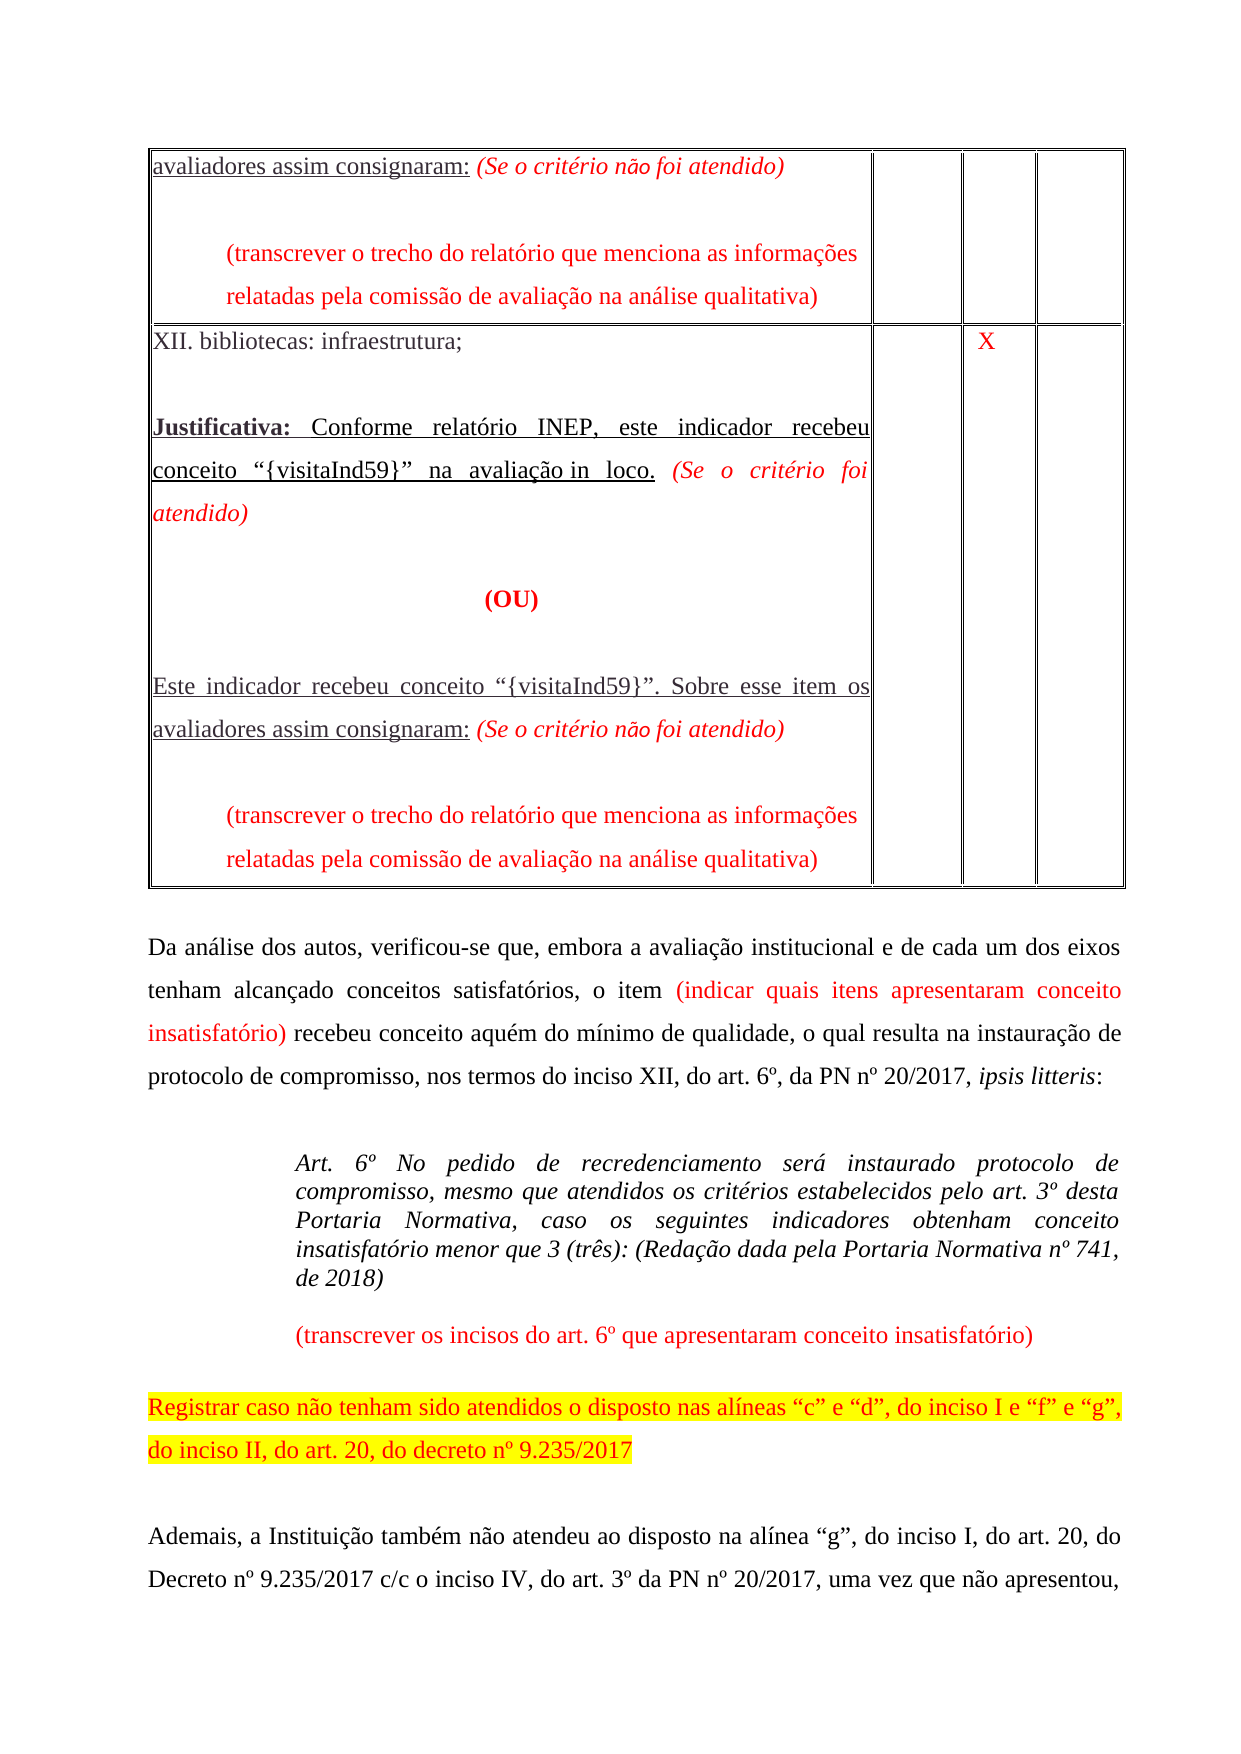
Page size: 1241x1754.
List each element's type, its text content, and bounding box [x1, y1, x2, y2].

table_cell X [963, 326, 1037, 886]
table_cell [873, 151, 963, 323]
table_cell [1037, 323, 1124, 886]
table_cell [1037, 151, 1123, 323]
text Da análise dos autos, verificou-se que, embora a avaliação institucional e de cada um dos eixos tenham alcançado conceitos satisfatórios, o item (indicar quais itens apresentaram conceito insatisfatório) recebeu conceito aquém do mínimo de qualidade, o qual resulta na instauração de protocolo de compromisso, nos termos do inciso XII, do art. 6º, da PN nº 20/2017, ipsis litteris: [148, 932, 1122, 1090]
text (transcrever os incisos do art. 6º que apresentaram conceito insatisfatório) [295, 1320, 1122, 1349]
text Registrar caso não tenham sido atendidos o disposto nas alíneas “c” e “d”, do inciso I e “f” e “g”, do inciso II, do art. 20, do decreto nº 9.235/2017 [148, 1421, 1122, 1464]
table_cell X [963, 151, 1037, 323]
text Art. 6º No pedido de recredenciamento será instaurado protocolo de compromisso, mesmo que atendidos os critérios estabelecidos pelo art. 3º desta Portaria Normativa, caso os seguintes indicadores obtenham conceito insatisfatório menor que 3 (três): (Redação dada pela Portaria Normativa nº 741, de 2018) [295, 1148, 1122, 1291]
table_cell XII. bibliotecas: infraestrutura; Justificativa: Conforme relatório INEP, este indicador recebeu conceito “{visitaInd59}” na avaliação in loco. (Se o critério foi atendido) (OU) Este indicador recebeu conceito “{visitaInd59}”. Sobre esse item os avaliadores assim consignaram: (Se o critério não foi atendido) (transcrever o trecho do relatório que menciona as informações relatadas pela comissão de avaliação na análise qualitativa) [150, 323, 873, 886]
table_cell [873, 326, 963, 886]
